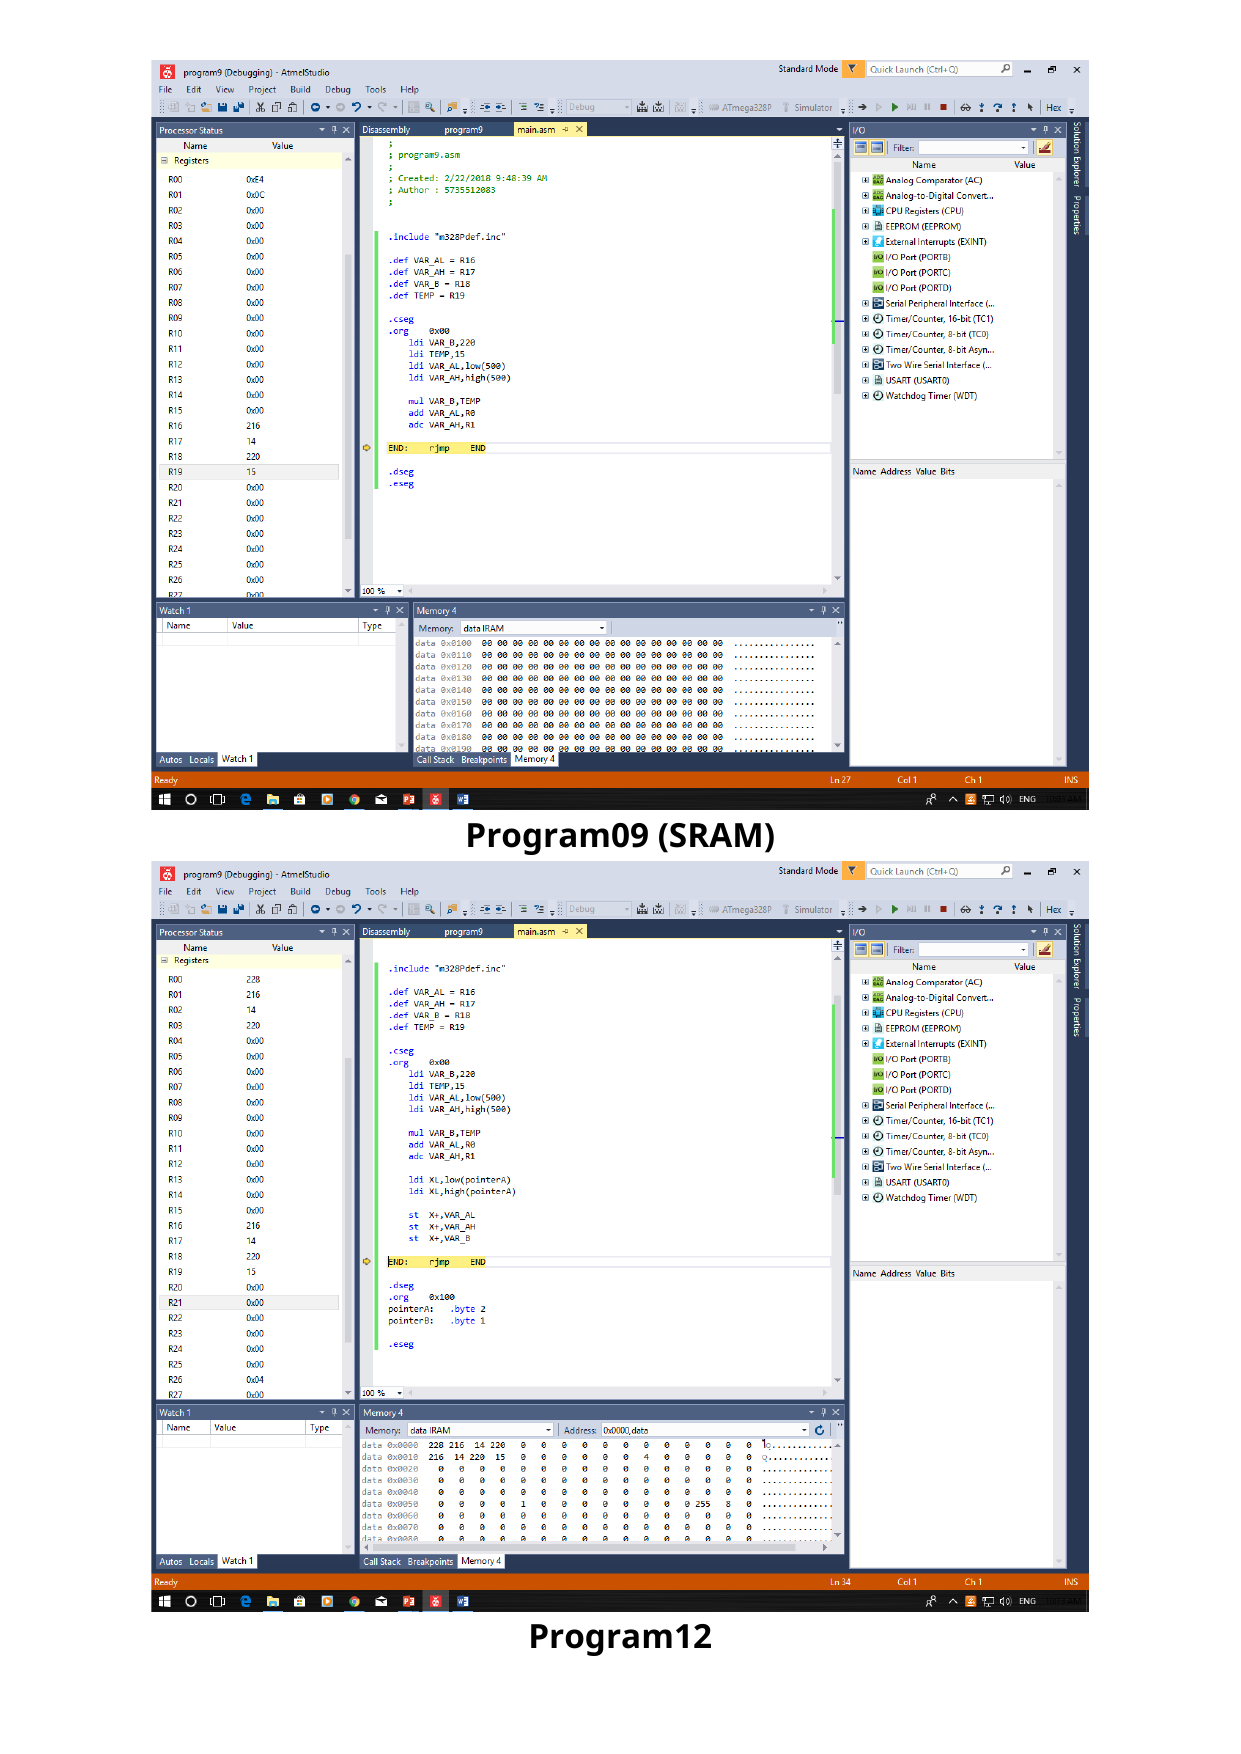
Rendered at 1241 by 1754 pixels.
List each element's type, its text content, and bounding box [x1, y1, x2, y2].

text Program09 (SRAM) [150, 812, 1090, 858]
text Program12 [150, 1613, 1090, 1659]
picture [151, 60, 1089, 810]
picture [151, 861, 1089, 1612]
